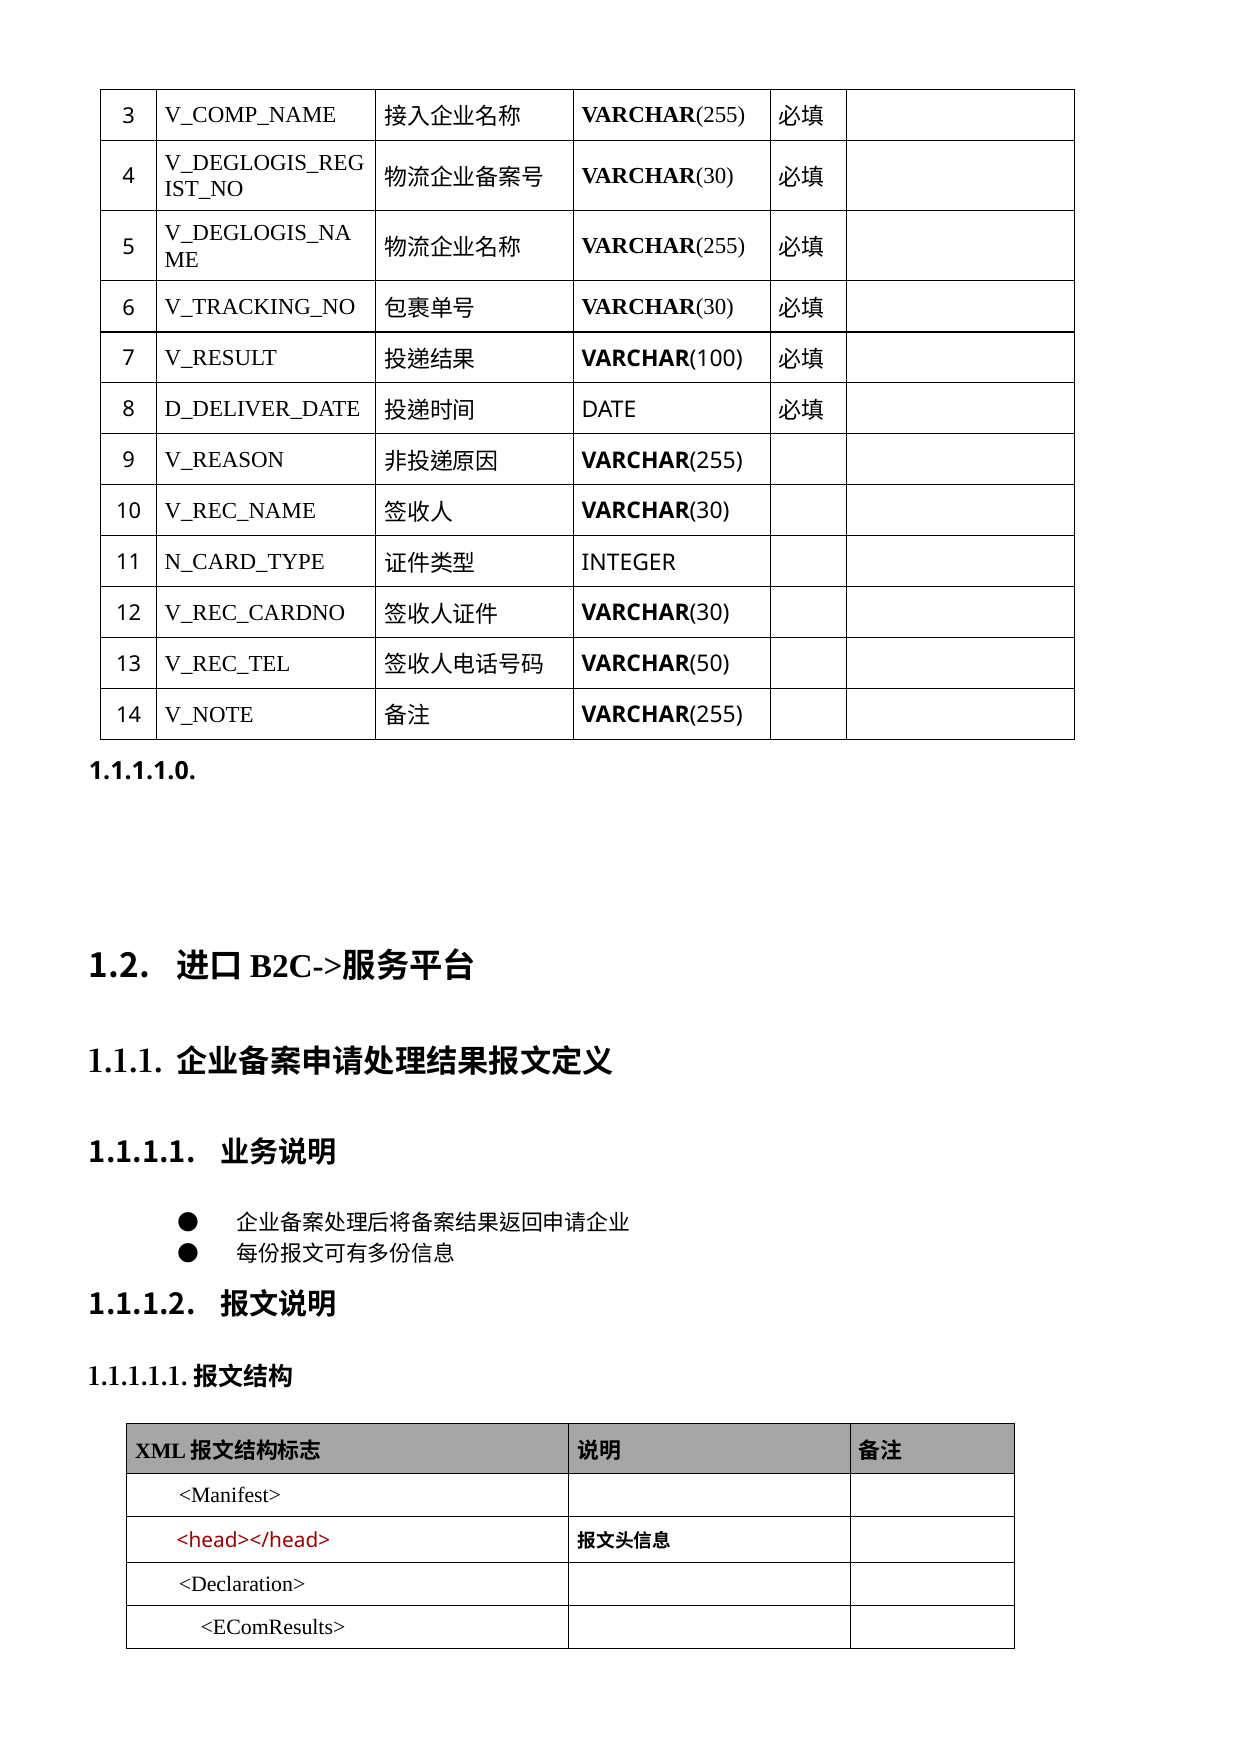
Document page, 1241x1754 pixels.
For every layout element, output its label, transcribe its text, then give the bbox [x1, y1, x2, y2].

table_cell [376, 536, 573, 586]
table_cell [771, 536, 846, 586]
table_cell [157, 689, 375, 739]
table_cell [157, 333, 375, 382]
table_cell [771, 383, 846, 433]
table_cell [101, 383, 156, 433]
subtitle 报文结构 [89, 1356, 1063, 1393]
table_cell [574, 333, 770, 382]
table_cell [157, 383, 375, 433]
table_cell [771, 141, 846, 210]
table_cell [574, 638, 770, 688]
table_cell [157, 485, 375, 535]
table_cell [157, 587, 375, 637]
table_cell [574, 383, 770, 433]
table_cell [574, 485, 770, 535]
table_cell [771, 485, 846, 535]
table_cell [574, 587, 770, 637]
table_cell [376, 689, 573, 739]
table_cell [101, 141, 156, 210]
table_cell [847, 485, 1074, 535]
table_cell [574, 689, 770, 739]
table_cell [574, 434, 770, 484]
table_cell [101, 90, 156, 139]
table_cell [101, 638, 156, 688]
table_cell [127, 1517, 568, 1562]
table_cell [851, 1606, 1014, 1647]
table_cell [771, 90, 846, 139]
list 企业备案处理后将备案结果返回申请企业 [177, 1204, 1063, 1236]
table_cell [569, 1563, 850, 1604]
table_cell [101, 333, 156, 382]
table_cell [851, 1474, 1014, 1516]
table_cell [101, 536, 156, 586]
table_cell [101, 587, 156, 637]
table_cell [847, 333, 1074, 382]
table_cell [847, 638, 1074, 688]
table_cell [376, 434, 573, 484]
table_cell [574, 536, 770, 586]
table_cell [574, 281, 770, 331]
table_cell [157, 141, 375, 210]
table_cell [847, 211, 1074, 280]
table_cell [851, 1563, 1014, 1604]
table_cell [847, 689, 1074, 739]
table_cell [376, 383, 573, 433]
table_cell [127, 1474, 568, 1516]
list 每份报文可有多份信息 [177, 1236, 1063, 1268]
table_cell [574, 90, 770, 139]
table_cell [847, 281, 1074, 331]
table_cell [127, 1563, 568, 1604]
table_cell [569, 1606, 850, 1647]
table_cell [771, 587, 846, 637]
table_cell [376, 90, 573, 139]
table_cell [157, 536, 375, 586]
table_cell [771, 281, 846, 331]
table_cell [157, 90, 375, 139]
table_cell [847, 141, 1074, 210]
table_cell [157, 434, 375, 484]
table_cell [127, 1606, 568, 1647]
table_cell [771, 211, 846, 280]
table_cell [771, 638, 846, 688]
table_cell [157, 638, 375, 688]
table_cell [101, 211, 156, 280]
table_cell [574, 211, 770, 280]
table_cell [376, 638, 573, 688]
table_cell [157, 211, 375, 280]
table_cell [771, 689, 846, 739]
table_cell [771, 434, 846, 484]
subtitle 企业备案申请处理结果报文定义 [89, 1036, 1063, 1081]
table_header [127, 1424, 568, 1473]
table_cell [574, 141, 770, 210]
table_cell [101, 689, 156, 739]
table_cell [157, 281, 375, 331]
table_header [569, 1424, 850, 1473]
subtitle 业务说明 [89, 1129, 1063, 1171]
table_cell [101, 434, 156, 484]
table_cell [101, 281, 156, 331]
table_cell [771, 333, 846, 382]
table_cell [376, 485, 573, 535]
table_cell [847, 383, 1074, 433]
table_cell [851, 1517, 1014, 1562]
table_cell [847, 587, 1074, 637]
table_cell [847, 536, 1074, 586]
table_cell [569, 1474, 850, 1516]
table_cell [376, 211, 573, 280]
subtitle 报文说明 [89, 1280, 1063, 1323]
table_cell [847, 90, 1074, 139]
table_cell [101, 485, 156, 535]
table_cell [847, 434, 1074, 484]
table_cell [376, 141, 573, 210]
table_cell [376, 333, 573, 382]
subtitle 进口B2C->服务平台 [89, 938, 1063, 987]
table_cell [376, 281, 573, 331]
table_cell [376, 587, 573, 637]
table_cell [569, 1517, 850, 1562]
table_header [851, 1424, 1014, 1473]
